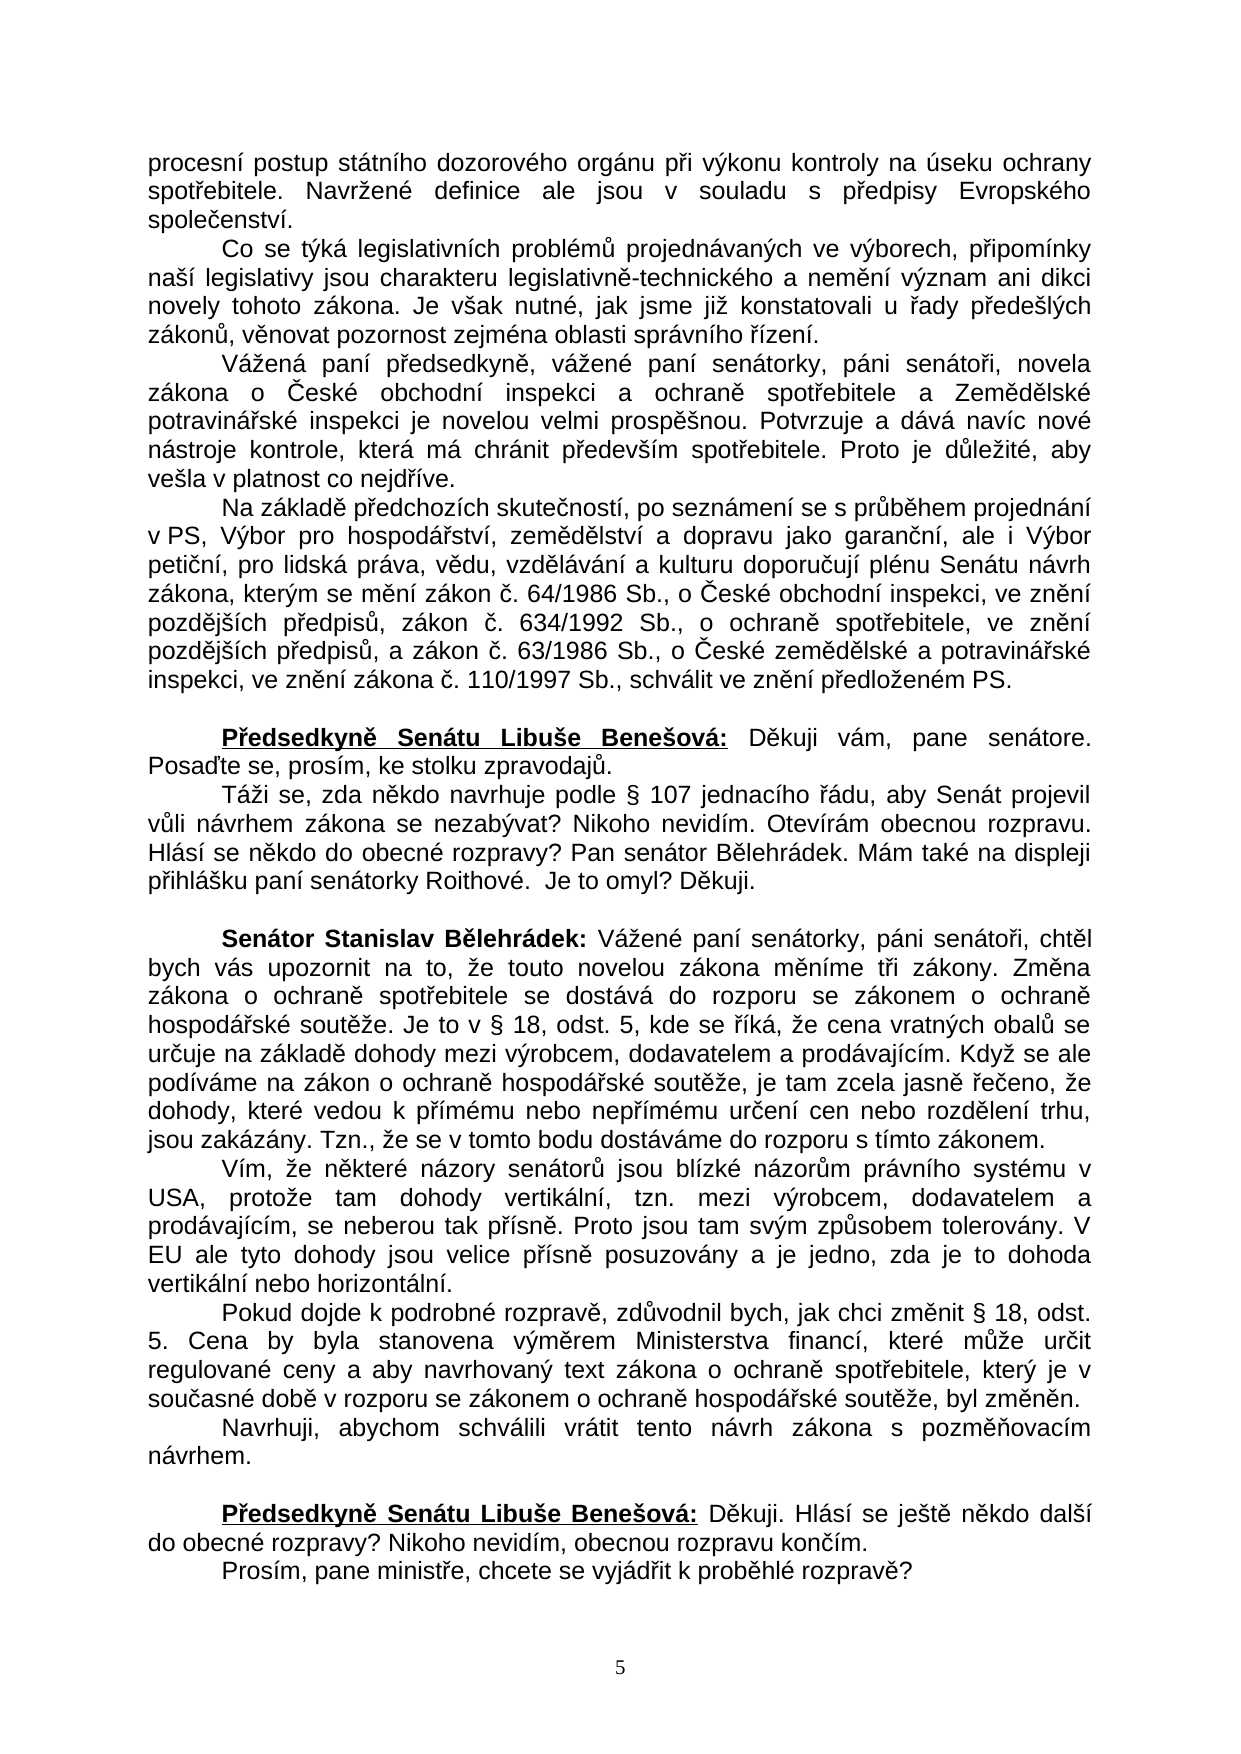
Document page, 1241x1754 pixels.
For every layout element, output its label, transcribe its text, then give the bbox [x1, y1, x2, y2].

text Pokud dojde k podrobné rozpravě, zdůvodnil bych, jak chci změnit § 18, odst. 5. Cena by byla stanovena výměrem Ministerstva financí, které může určit regulované ceny a aby navrhovaný text zákona o ochraně spotřebitele, který je v současné době v rozporu se zákonem o ochraně hospodářské soutěže, byl změněn. [148, 1298, 1093, 1413]
text Co se týká legislativních problémů projednávaných ve výborech, připomínky naší legislativy jsou charakteru legislativně-technického a nemění význam ani dikci novely tohoto zákona. Je však nutné, jak jsme již konstatovali u řady předešlých zákonů, věnovat pozornost zejména oblasti správního řízení. [148, 234, 1093, 349]
text Senátor Stanislav Bělehrádek: Vážené paní senátorky, páni senátoři, chtěl bych vás upozornit na to, že touto novelou zákona měníme tři zákony. Změna zákona o ochraně spotřebitele se dostává do rozporu se zákonem o ochraně hospodářské soutěže. Je to v § 18, odst. 5, kde se říká, že cena vratných obalů se určuje na základě dohody mezi výrobcem, dodavatelem a prodávajícím. Když se ale podíváme na zákon o ochraně hospodářské soutěže, je tam zcela jasně řečeno, že dohody, které vedou k přímému nebo nepřímému určení cen nebo rozdělení trhu, jsou zakázány. Tzn., že se v tomto bodu dostáváme do rozporu s tímto zákonem. [148, 924, 1093, 1154]
text Táži se, zda někdo navrhuje podle § 107 jednacího řádu, aby Senát projevil vůli návrhem zákona se nezabývat? Nikoho nevidím. Otevírám obecnou rozpravu. Hlásí se někdo do obecné rozpravy? Pan senátor Bělehrádek. Mám také na displeji přihlášku paní senátorky Roithové. Je to omyl? Děkuji. [148, 780, 1093, 895]
text Předsedkyně Senátu Libuše Benešová: Děkuji vám, pane senátore. Posaďte se, prosím, ke stolku zpravodajů. [148, 723, 1093, 780]
text Vím, že některé názory senátorů jsou blízké názorům právního systému v USA, protože tam dohody vertikální, tzn. mezi výrobcem, dodavatelem a prodávajícím, se neberou tak přísně. Proto jsou tam svým způsobem tolerovány. V EU ale tyto dohody jsou velice přísně posuzovány a je jedno, zda je to dohoda vertikální nebo horizontální. [148, 1154, 1093, 1298]
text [148, 148, 1093, 234]
text Na základě předchozích skutečností, po seznámení se s průběhem projednání v PS, Výbor pro hospodářství, zemědělství a dopravu jako garanční, ale i Výbor petiční, pro lidská práva, vědu, vzdělávání a kulturu doporučují plénu Senátu návrh zákona, kterým se mění zákon č. 64/1986 Sb., o České obchodní inspekci, ve znění pozdějších předpisů, zákon č. 634/1992 Sb., o ochraně spotřebitele, ve znění pozdějších předpisů, a zákon č. 63/1986 Sb., o České zemědělské a potravinářské inspekci, ve znění zákona č. 110/1997 Sb., schválit ve znění předloženém PS. [148, 493, 1093, 694]
text Navrhuji, abychom schválili vrátit tento návrh zákona s pozměňovacím návrhem. [148, 1413, 1093, 1470]
text Prosím, pane ministře, chcete se vyjádřit k proběhlé rozpravě? [148, 1556, 1093, 1585]
text Vážená paní předsedkyně, vážené paní senátorky, páni senátoři, novela zákona o České obchodní inspekci a ochraně spotřebitele a Zemědělské potravinářské inspekci je novelou velmi prospěšnou. Potvrzuje a dává navíc nové nástroje kontrole, která má chránit především spotřebitele. Proto je důležité, aby vešla v platnost co nejdříve. [148, 349, 1093, 493]
text Předsedkyně Senátu Libuše Benešová: Děkuji. Hlásí se ještě někdo další do obecné rozpravy? Nikoho nevidím, obecnou rozpravu končím. [148, 1499, 1093, 1556]
